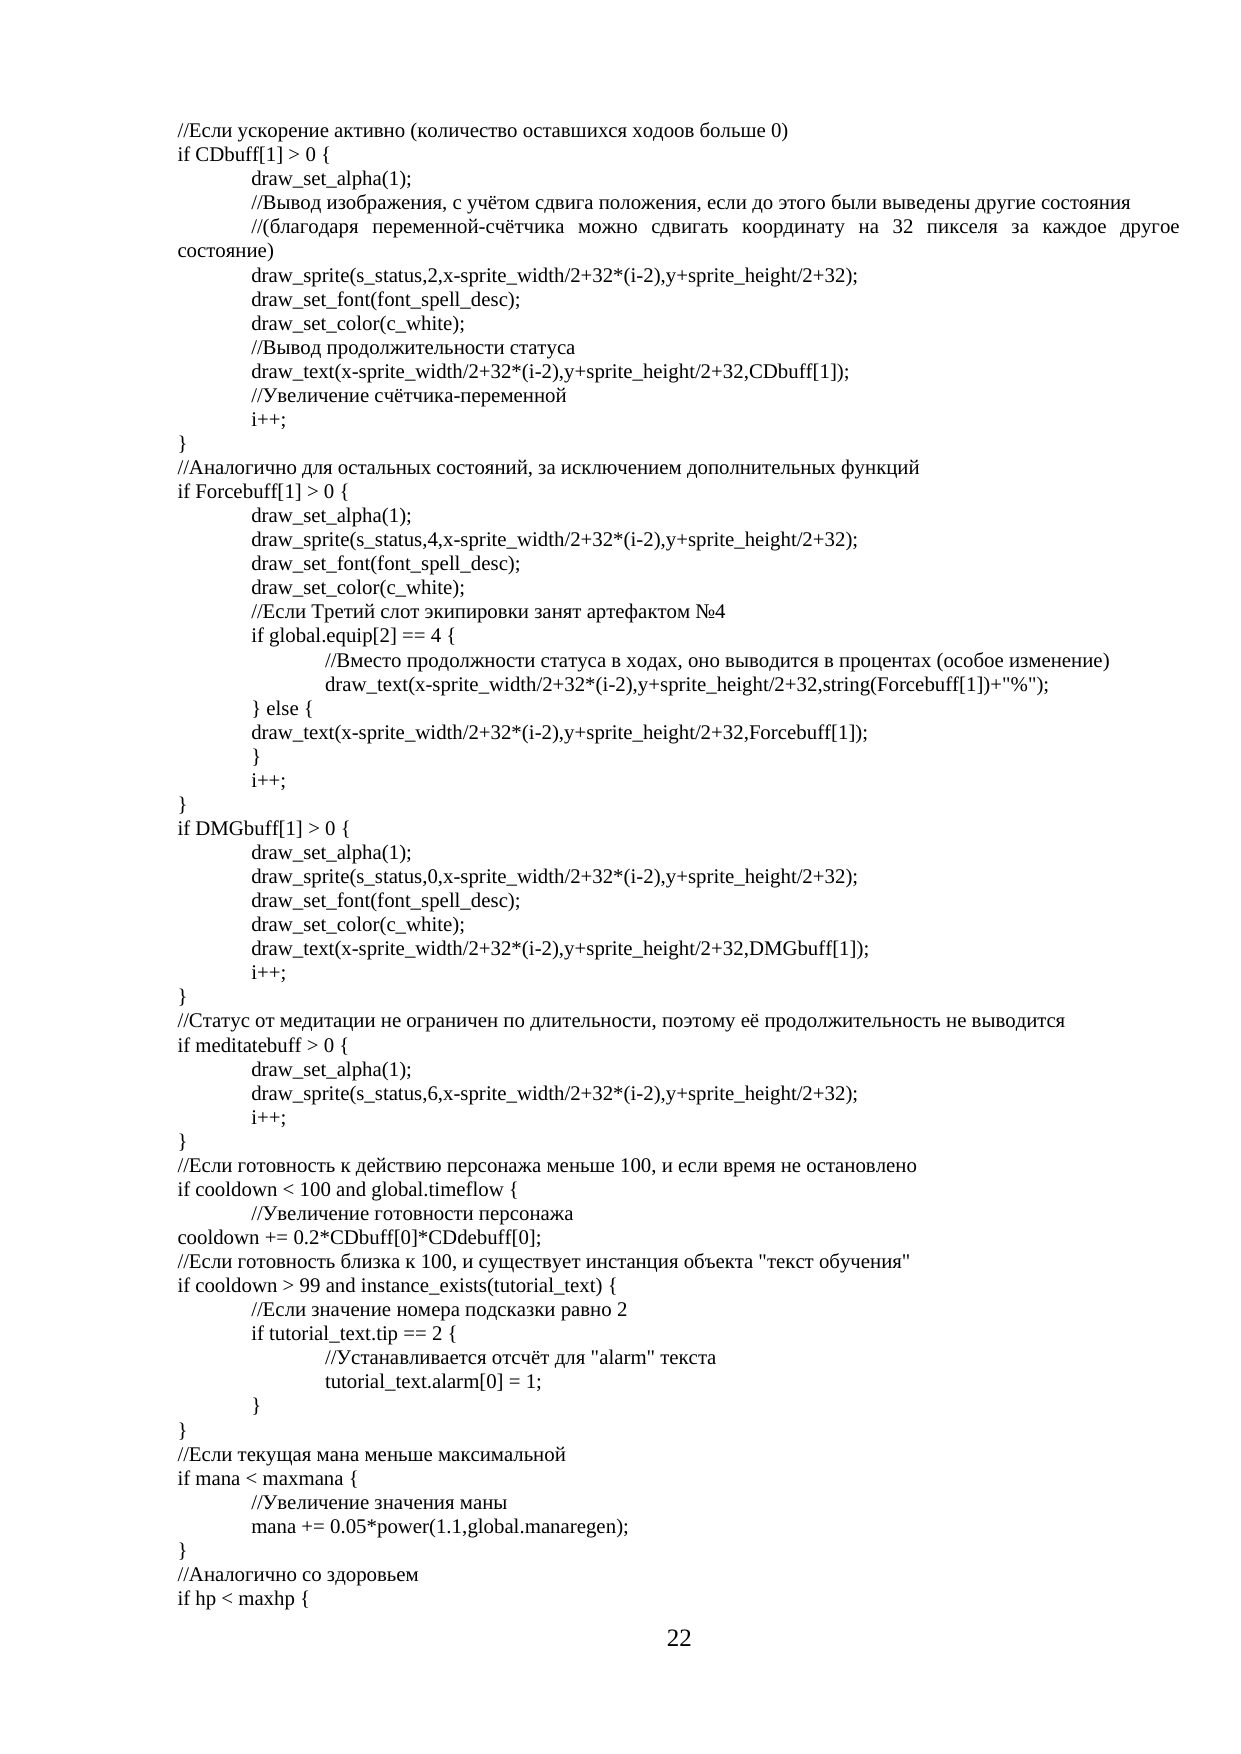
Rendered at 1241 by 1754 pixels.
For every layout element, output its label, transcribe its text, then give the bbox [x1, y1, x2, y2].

text } [177, 431, 1181, 455]
text //Если ускорение активно (количество оставшихся ходоов больше 0) [177, 118, 1181, 142]
text //Увеличение счётчика-переменной [177, 383, 1181, 407]
text //Если текущая мана меньше максимальной [177, 1442, 1181, 1466]
text } [177, 1393, 1181, 1417]
text draw_sprite(s_status,4,x-sprite_width/2+32*(i-2),y+sprite_height/2+32); [177, 527, 1181, 551]
text draw_text(x-sprite_width/2+32*(i-2),y+sprite_height/2+32,CDbuff[1]); [177, 359, 1181, 383]
text draw_set_color(c_white); [177, 912, 1181, 936]
text //(благодаря переменной-счётчика можно сдвигать координату на 32 пикселя за каждое другое состояние) [177, 214, 1181, 262]
text } [177, 744, 1181, 768]
text //Увеличение готовности персонажа [177, 1201, 1181, 1225]
text draw_set_alpha(1); [177, 840, 1181, 864]
text //Статус от медитации не ограничен по длительности, поэтому её продолжительность не выводится [177, 1008, 1181, 1032]
text tutorial_text.alarm[0] = 1; [177, 1369, 1181, 1393]
text draw_set_font(font_spell_desc); [177, 551, 1181, 575]
text if Forcebuff[1] > 0 { [177, 479, 1181, 503]
text draw_text(x-sprite_width/2+32*(i-2),y+sprite_height/2+32,string(Forcebuff[1])+"%"); [177, 672, 1181, 696]
text draw_sprite(s_status,0,x-sprite_width/2+32*(i-2),y+sprite_height/2+32); [177, 864, 1181, 888]
text draw_set_color(c_white); [177, 575, 1181, 599]
text //Если значение номера подсказки равно 2 [177, 1297, 1181, 1321]
text //Устанавливается отсчёт для "alarm" текста [177, 1345, 1181, 1369]
text } [177, 1417, 1181, 1442]
text draw_set_font(font_spell_desc); [177, 888, 1181, 912]
text draw_text(x-sprite_width/2+32*(i-2),y+sprite_height/2+32,DMGbuff[1]); [177, 936, 1181, 960]
text i++; [177, 407, 1181, 431]
text i++; [177, 960, 1181, 984]
text draw_set_alpha(1); [177, 503, 1181, 527]
text i++; [177, 1105, 1181, 1129]
text if hp < maxhp { [177, 1586, 1181, 1610]
text if cooldown > 99 and instance_exists(tutorial_text) { [177, 1273, 1181, 1297]
text mana += 0.05*power(1.1,global.manaregen); [177, 1514, 1181, 1538]
text draw_set_alpha(1); [177, 1057, 1181, 1081]
text //Вывод продолжительности статуса [177, 335, 1181, 359]
text draw_set_alpha(1); [177, 166, 1181, 190]
text //Вывод изображения, с учётом сдвига положения, если до этого были выведены другие состояния [177, 190, 1181, 214]
text if cooldown < 100 and global.timeflow { [177, 1177, 1181, 1201]
text } [177, 792, 1181, 816]
text //Увеличение значения маны [177, 1490, 1181, 1514]
text draw_set_color(c_white); [177, 311, 1181, 335]
text if tutorial_text.tip == 2 { [177, 1321, 1181, 1345]
text } [177, 1538, 1181, 1562]
text } [177, 1129, 1181, 1153]
text //Если Третий слот экипировки занят артефактом №4 [177, 599, 1181, 623]
text //Если готовность к действию персонажа меньше 100, и если время не остановлено [177, 1153, 1181, 1177]
text if mana < maxmana { [177, 1466, 1181, 1490]
text if meditatebuff > 0 { [177, 1032, 1181, 1057]
text //Вместо продолжности статуса в ходах, оно выводится в процентах (особое изменение) [177, 647, 1181, 672]
text draw_sprite(s_status,2,x-sprite_width/2+32*(i-2),y+sprite_height/2+32); [177, 262, 1181, 287]
text } else { [177, 696, 1181, 720]
text draw_text(x-sprite_width/2+32*(i-2),y+sprite_height/2+32,Forcebuff[1]); [177, 720, 1181, 744]
text i++; [177, 768, 1181, 792]
text if CDbuff[1] > 0 { [177, 142, 1181, 166]
text //Аналогично для остальных состояний, за исключением дополнительных функций [177, 455, 1181, 479]
text //Если готовность близка к 100, и существует инстанция объекта "текст обучения" [177, 1249, 1181, 1273]
text if global.equip[2] == 4 { [177, 623, 1181, 647]
text cooldown += 0.2*CDbuff[0]*CDdebuff[0]; [177, 1225, 1181, 1249]
text draw_set_font(font_spell_desc); [177, 287, 1181, 311]
text if DMGbuff[1] > 0 { [177, 816, 1181, 840]
text //Аналогично со здоровьем [177, 1562, 1181, 1586]
text draw_sprite(s_status,6,x-sprite_width/2+32*(i-2),y+sprite_height/2+32); [177, 1081, 1181, 1105]
text } [177, 984, 1181, 1008]
